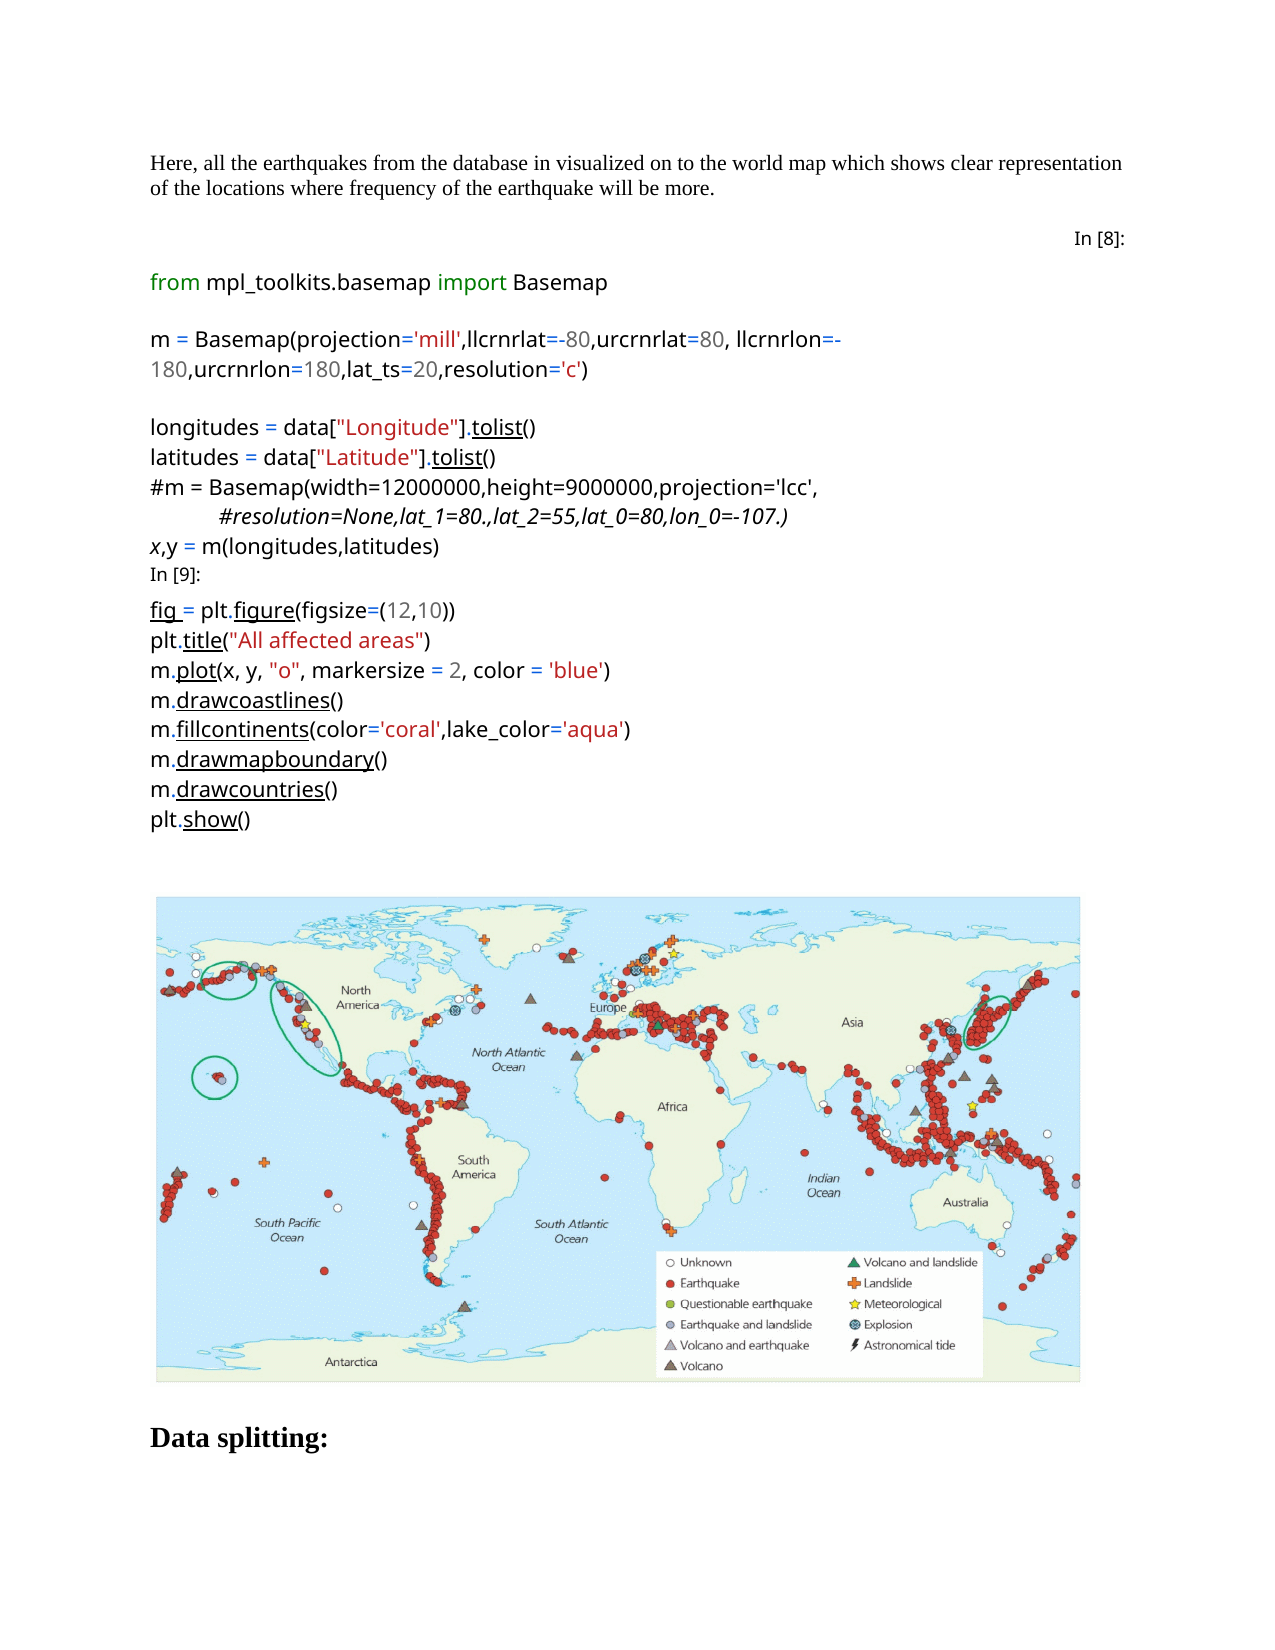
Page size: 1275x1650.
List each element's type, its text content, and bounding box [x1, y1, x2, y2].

text from mpl_toolkits.basemap import Basemap m = Basemap(projection='mill',llcrnrlat=-80,urcrnrlat=80, llcrnrlon=-180,urcrnrlon=180,lat_ts=20,resolution='c') longitudes = data["Longitude"].tolist() latitudes = data["Latitude"].tolist() #m = Basemap(width=12000000,height=9000000,projection='lcc', #resolution=None,lat_1=80.,lat_2=55,lat_0=80,lon_0=-107.) x,y = m(longitudes,latitudes) In [9]: [150, 267, 1125, 586]
text Here, all the earthquakes from the database in visualized on to the world map which shows clear representation of the locations where frequency of the earthquake will be more. [150, 150, 1125, 200]
text fig = plt.figure(figsize=(12,10)) plt.title("All affected areas") m.plot(x, y, "o", markersize = 2, color = 'blue') m.drawcoastlines() m.fillcontinents(color='coral',lake_color='aqua') m.drawmapboundary() m.drawcountries() plt.show() [150, 595, 1125, 833]
text Data splitting: [150, 1420, 1125, 1453]
text In [8]: [150, 225, 1125, 251]
